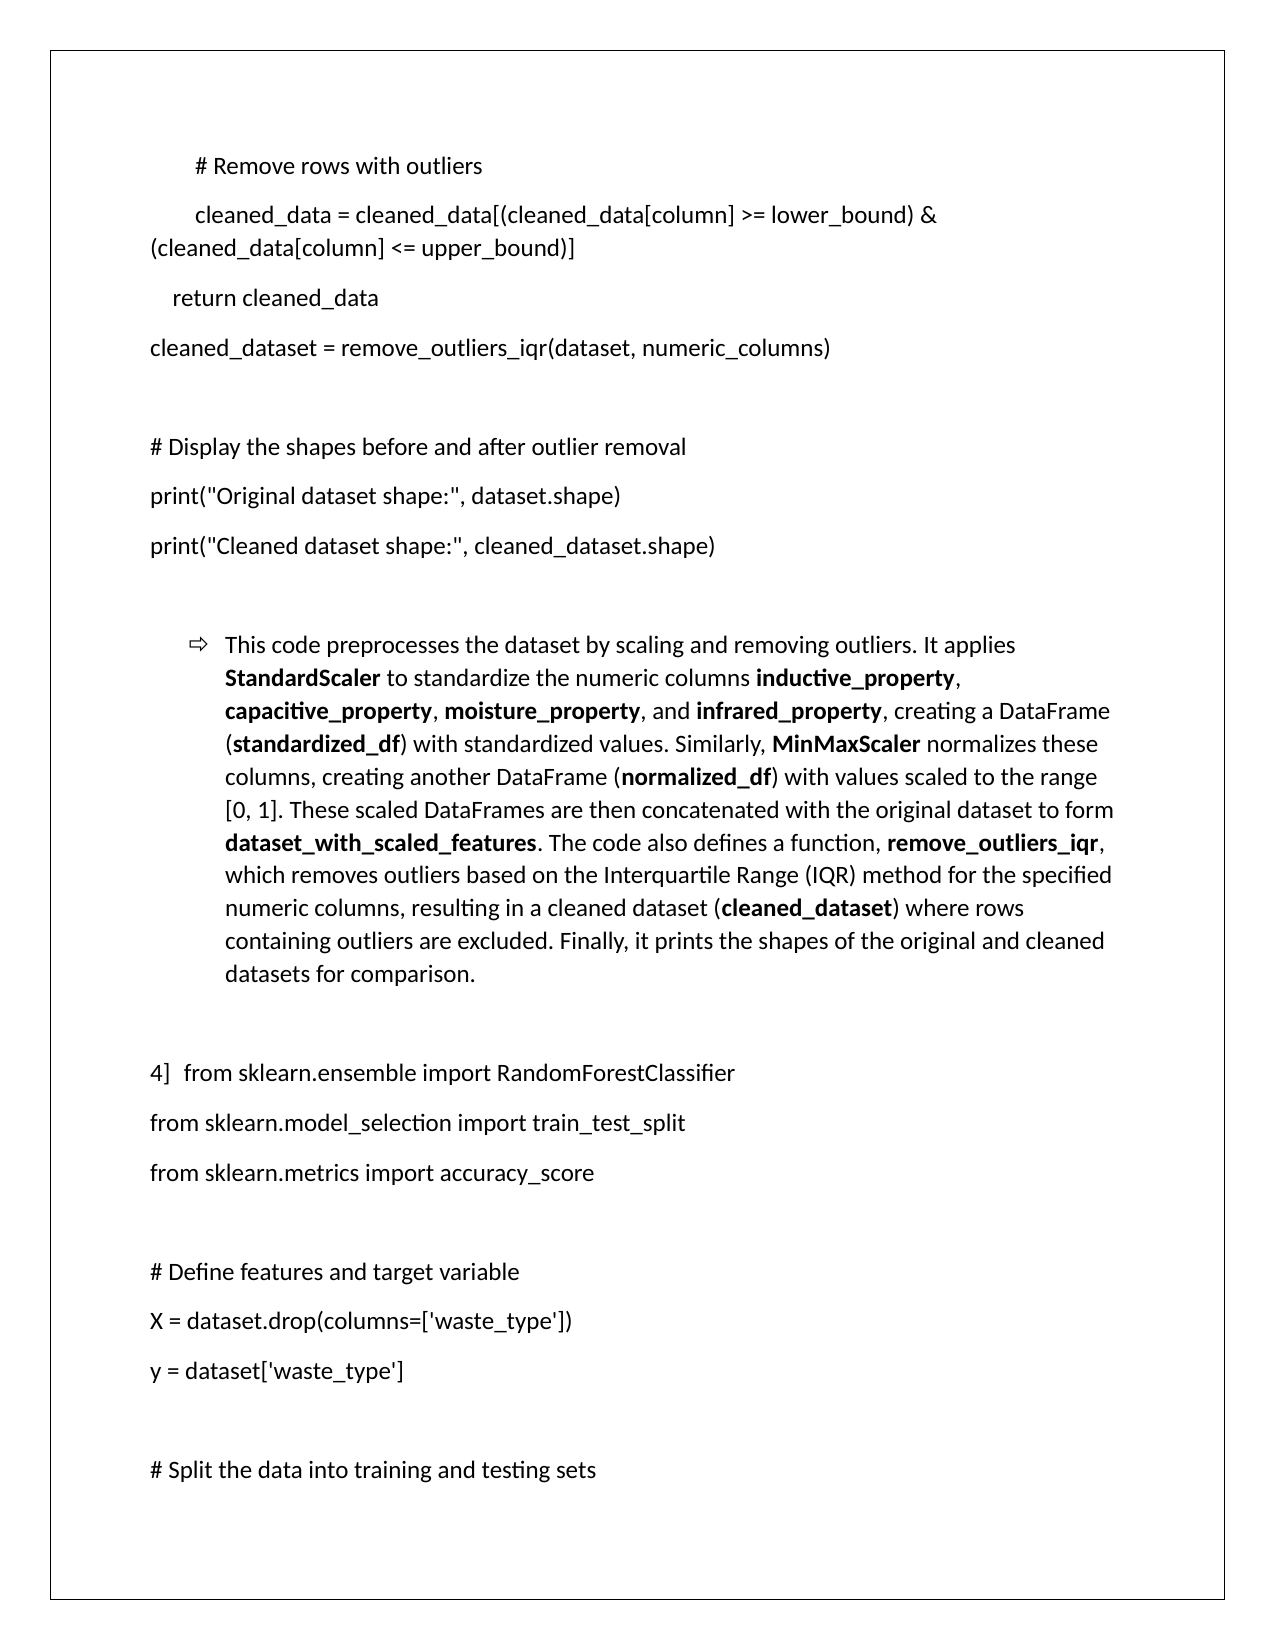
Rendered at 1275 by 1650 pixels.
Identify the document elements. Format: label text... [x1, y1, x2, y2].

list This code preprocesses the dataset by scaling and removing outliers. It applies StandardScaler to standardize the numeric columns inductive_property, capacitive_property, moisture_property, and infrared_property, creating a DataFrame (standardized_df) with standardized values. Similarly, MinMaxScaler normalizes these columns, creating another DataFrame (normalized_df) with values scaled to the range [0, 1]. These scaled DataFrames are then concatenated with the original dataset to form dataset_with_scaled_features. The code also defines a function, remove_outliers_iqr, which removes outliers based on the Interquartile Range (IQR) method for the specified numeric columns, resulting in a cleaned dataset (cleaned_dataset) where rows containing outliers are excluded. Finally, it prints the shapes of the original and cleaned datasets for comparison. [187, 629, 1125, 989]
text print("Cleaned dataset shape:", cleaned_dataset.shape) [150, 530, 1125, 561]
text y = dataset['waste_type'] [150, 1355, 1125, 1386]
text from sklearn.model_selection import train_test_split [150, 1107, 1125, 1138]
text print("Original dataset shape:", dataset.shape) [150, 480, 1125, 511]
text # Display the shapes before and after outlier removal [150, 431, 1125, 461]
text cleaned_data = cleaned_data[(cleaned_data[column] >= lower_bound) & (cleaned_data[column] <= upper_bound)] [150, 199, 1125, 263]
text # Split the data into training and testing sets [150, 1454, 1125, 1485]
text 4] from sklearn.ensemble import RandomForestClassifier [150, 1057, 1125, 1088]
text # Remove rows with outliers [150, 150, 1125, 181]
text return cleaned_data [150, 282, 1125, 313]
text cleaned_dataset = remove_outliers_iqr(dataset, numeric_columns) [150, 332, 1125, 362]
text # Define features and target variable [150, 1256, 1125, 1286]
text from sklearn.metrics import accuracy_score [150, 1157, 1125, 1187]
text X = dataset.drop(columns=['waste_type']) [150, 1305, 1125, 1336]
